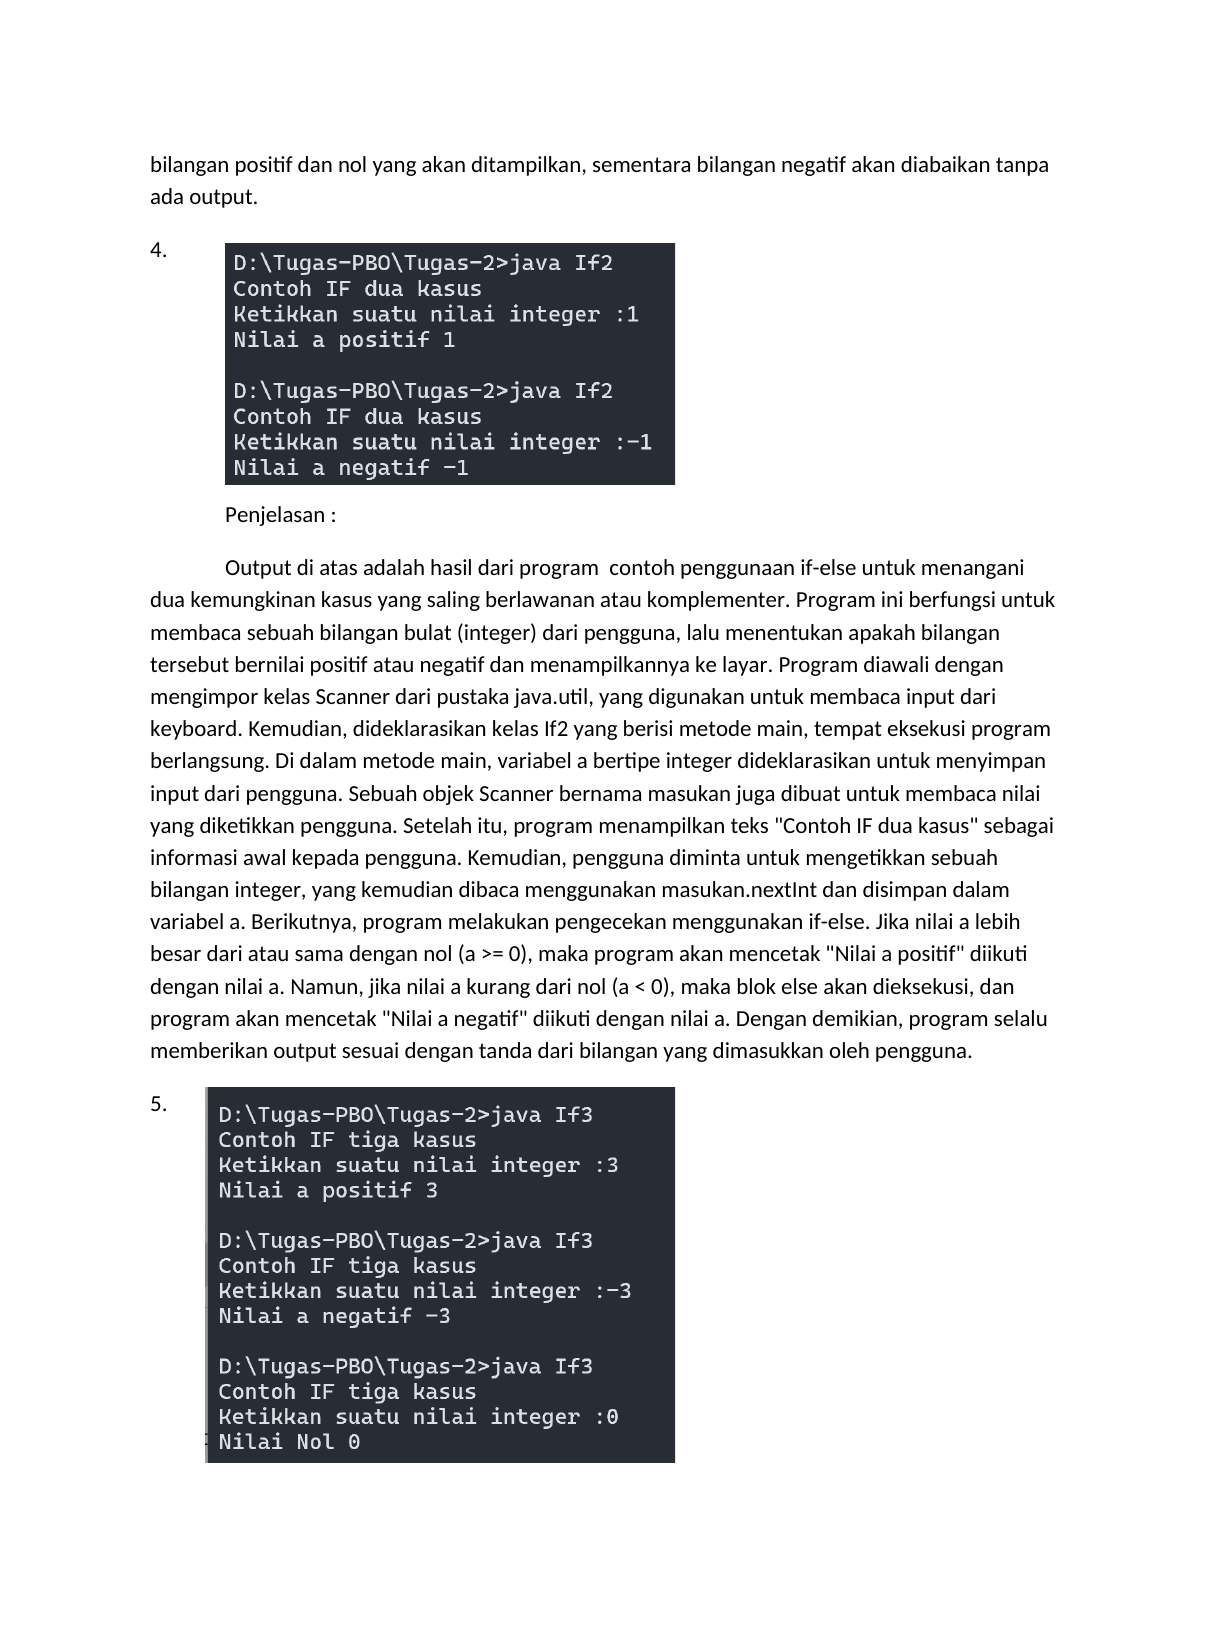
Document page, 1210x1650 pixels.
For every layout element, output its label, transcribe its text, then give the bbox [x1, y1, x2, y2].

picture [205, 1087, 675, 1463]
text Penjelasan : [150, 500, 1059, 528]
text Output di atas adalah hasil dari program contoh penggunaan if-else untuk menangani dua kemungkinan kasus yang saling berlawanan atau komplementer. Program ini berfungsi untuk membaca sebuah bilangan bulat (integer) dari pengguna, lalu menentukan apakah bilangan tersebut bernilai positif atau negatif dan menampilkannya ke layar. Program diawali dengan mengimpor kelas Scanner dari pustaka java.util, yang digunakan untuk membaca input dari keyboard. Kemudian, dideklarasikan kelas If2 yang berisi metode main, tempat eksekusi program berlangsung. Di dalam metode main, variabel a bertipe integer dideklarasikan untuk menyimpan input dari pengguna. Sebuah objek Scanner bernama masukan juga dibuat untuk membaca nilai yang diketikkan pengguna. Setelah itu, program menampilkan teks "Contoh IF dua kasus" sebagai informasi awal kepada pengguna. Kemudian, pengguna diminta untuk mengetikkan sebuah bilangan integer, yang kemudian dibaca menggunakan masukan.nextInt dan disimpan dalam variabel a. Berikutnya, program melakukan pengecekan menggunakan if-else. Jika nilai a lebih besar dari atau sama dengan nol (a >= 0), maka program akan mencetak "Nilai a positif" diikuti dengan nilai a. Namun, jika nilai a kurang dari nol (a < 0), maka blok else akan dieksekusi, dan program akan mencetak "Nilai a negatif" diikuti dengan nilai a. Dengan demikian, program selalu memberikan output sesuai dengan tanda dari bilangan yang dimasukkan oleh pengguna. [150, 553, 1059, 1064]
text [150, 150, 1059, 210]
picture [225, 243, 675, 485]
